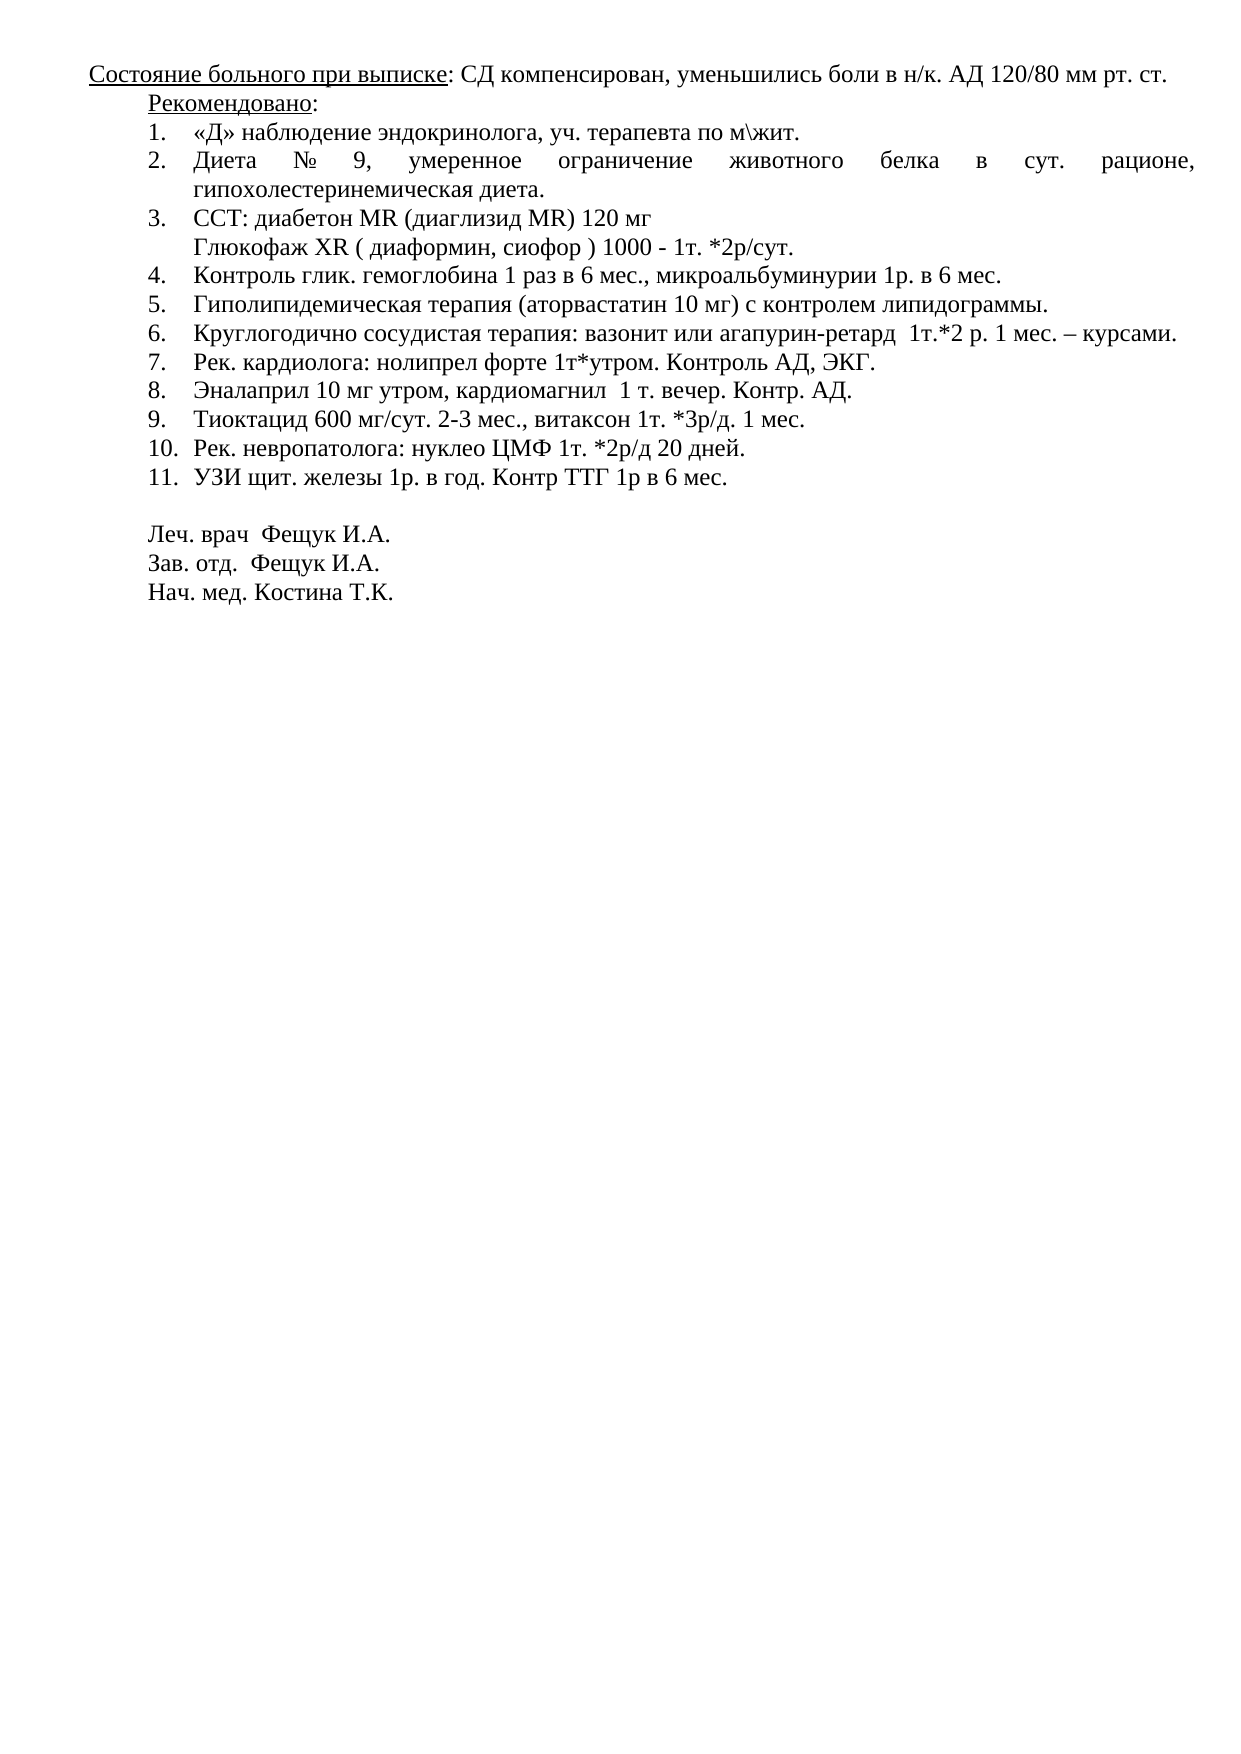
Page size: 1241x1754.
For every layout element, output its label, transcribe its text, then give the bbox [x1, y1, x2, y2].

text Глюкофаж XR ( диаформин, сиофор ) 1000 - 1т. *2р/сут. [193, 232, 1196, 260]
text Рекомендовано: [148, 88, 1196, 117]
subtitle Леч. врач Фещук И.А. [148, 519, 1196, 548]
list Диета № 9, умеренное ограничение животного белка в сут. рационе, гипохолестеринемическая диета. [148, 145, 1196, 203]
list Гиполипидемическая терапия (аторвастатин 10 мг) с контролем липидограммы. [148, 289, 1196, 318]
list «Д» наблюдение эндокринолога, уч. терапевта по м\жит. [148, 117, 1196, 145]
text Зав. отд. Фещук И.А. [148, 548, 1196, 577]
list Эналаприл 10 мг утром, кардиомагнил 1 т. вечер. Контр. АД. [148, 375, 1196, 404]
list УЗИ щит. железы 1р. в год. Контр ТТГ 1р в 6 мес. [148, 462, 1196, 490]
list Круглогодично сосудистая терапия: вазонит или агапурин-ретард 1т.*2 р. 1 мес. – курсами. [148, 318, 1196, 347]
text Состояние больного при выписке: СД компенсирован, уменьшились боли в н/к. АД 120/80 мм рт. ст. [89, 59, 1196, 88]
list ССТ: диабетон МR (диаглизид МR) 120 мг [148, 203, 1196, 232]
list Рек. невропатолога: нуклео ЦМФ 1т. *2р/д 20 дней. [148, 433, 1196, 462]
list Рек. кардиолога: нолипрел форте 1т*утром. Контроль АД, ЭКГ. [148, 347, 1196, 375]
text Нач. мед. Костина Т.К. [148, 577, 1196, 605]
list Тиоктацид 600 мг/сут. 2-3 мес., витаксон 1т. *3р/д. 1 мес. [148, 404, 1196, 433]
list Контроль глик. гемоглобина 1 раз в 6 мес., микроальбуминурии 1р. в 6 мес. [148, 260, 1196, 289]
